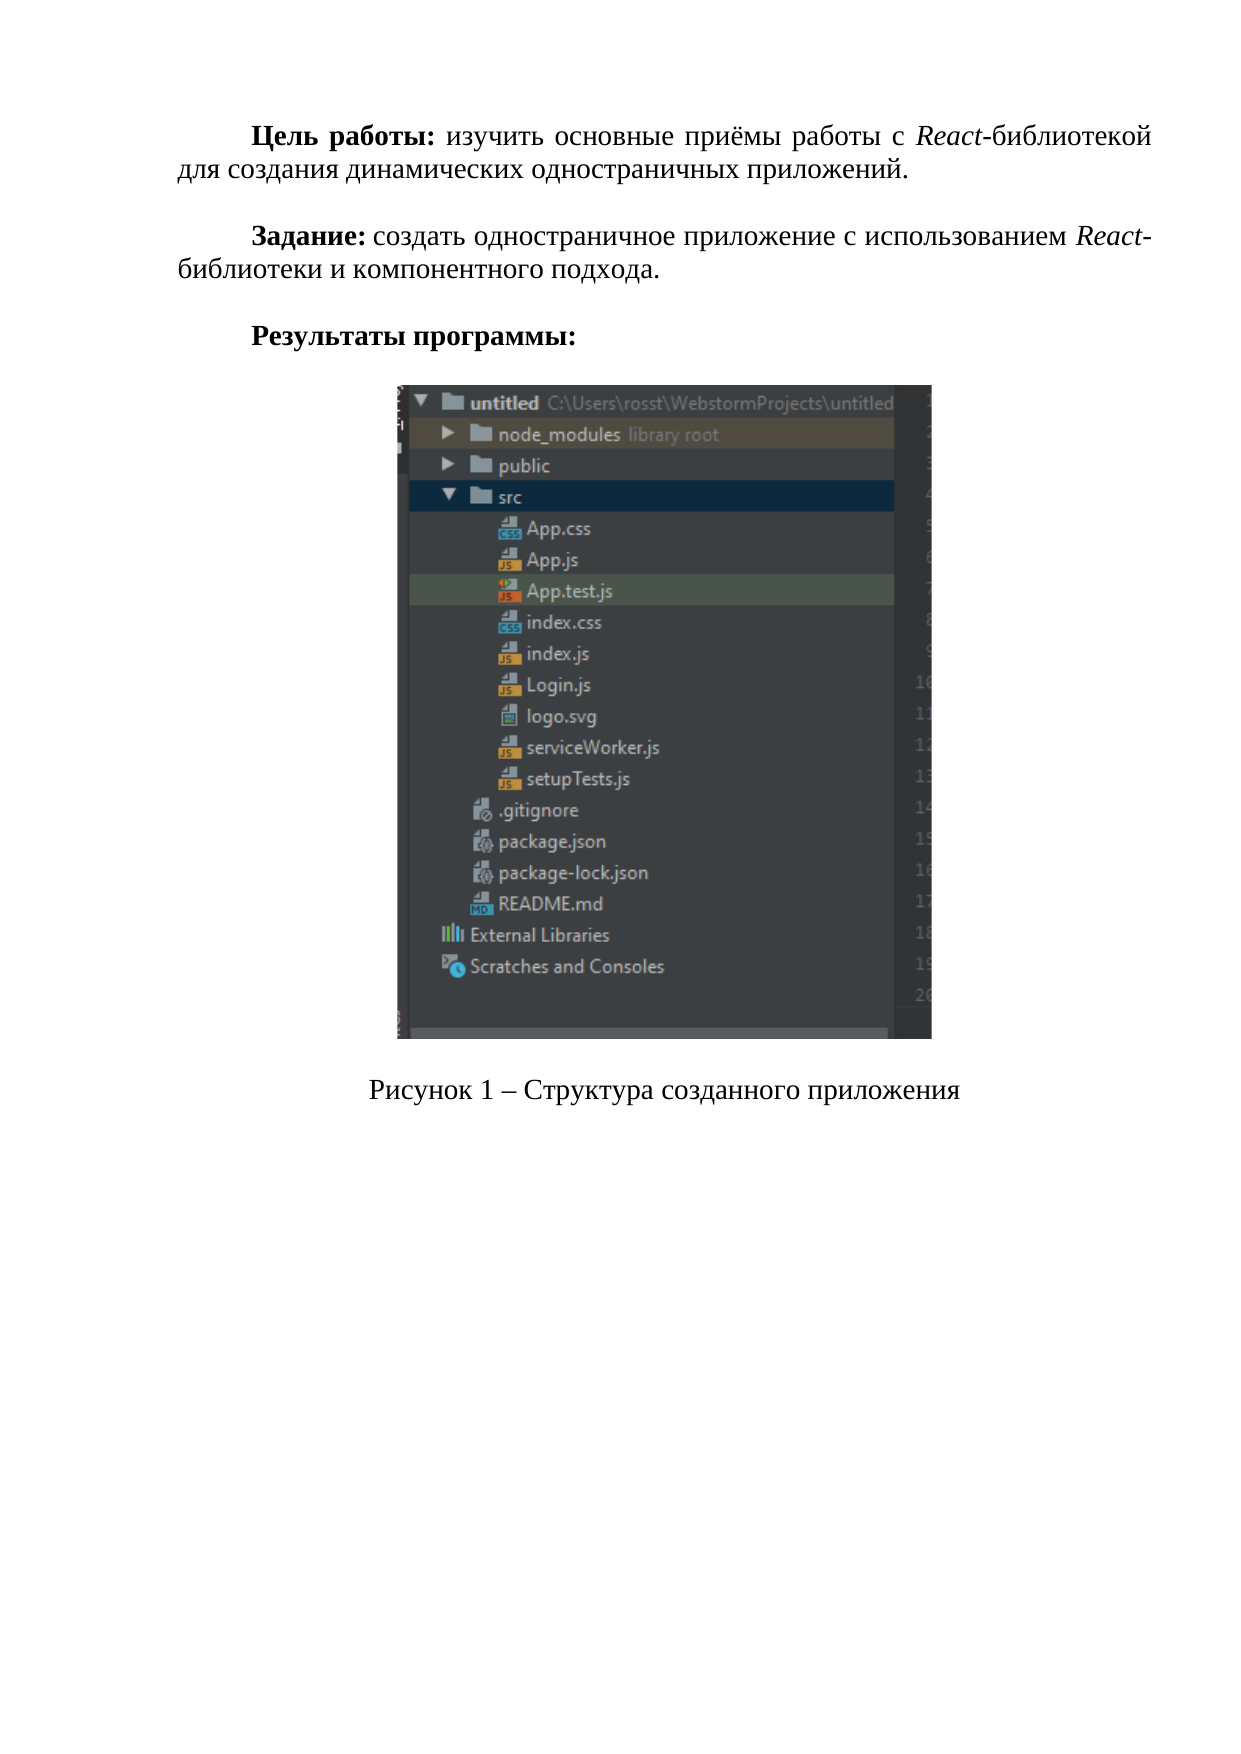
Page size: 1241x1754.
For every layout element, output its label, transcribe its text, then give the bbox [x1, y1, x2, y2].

text Цель работы: изучить основные приёмы работы с React-библиотекой для создания динамических одностраничных приложений. [177, 118, 1152, 185]
text Результаты программы: [177, 318, 1152, 352]
text Задание: создать одностраничное приложение с использованием React-библиотеки и компонентного подхода. [177, 218, 1152, 285]
text Рисунок 1 – Структура созданного приложения [177, 1072, 1152, 1106]
picture [397, 385, 932, 1039]
